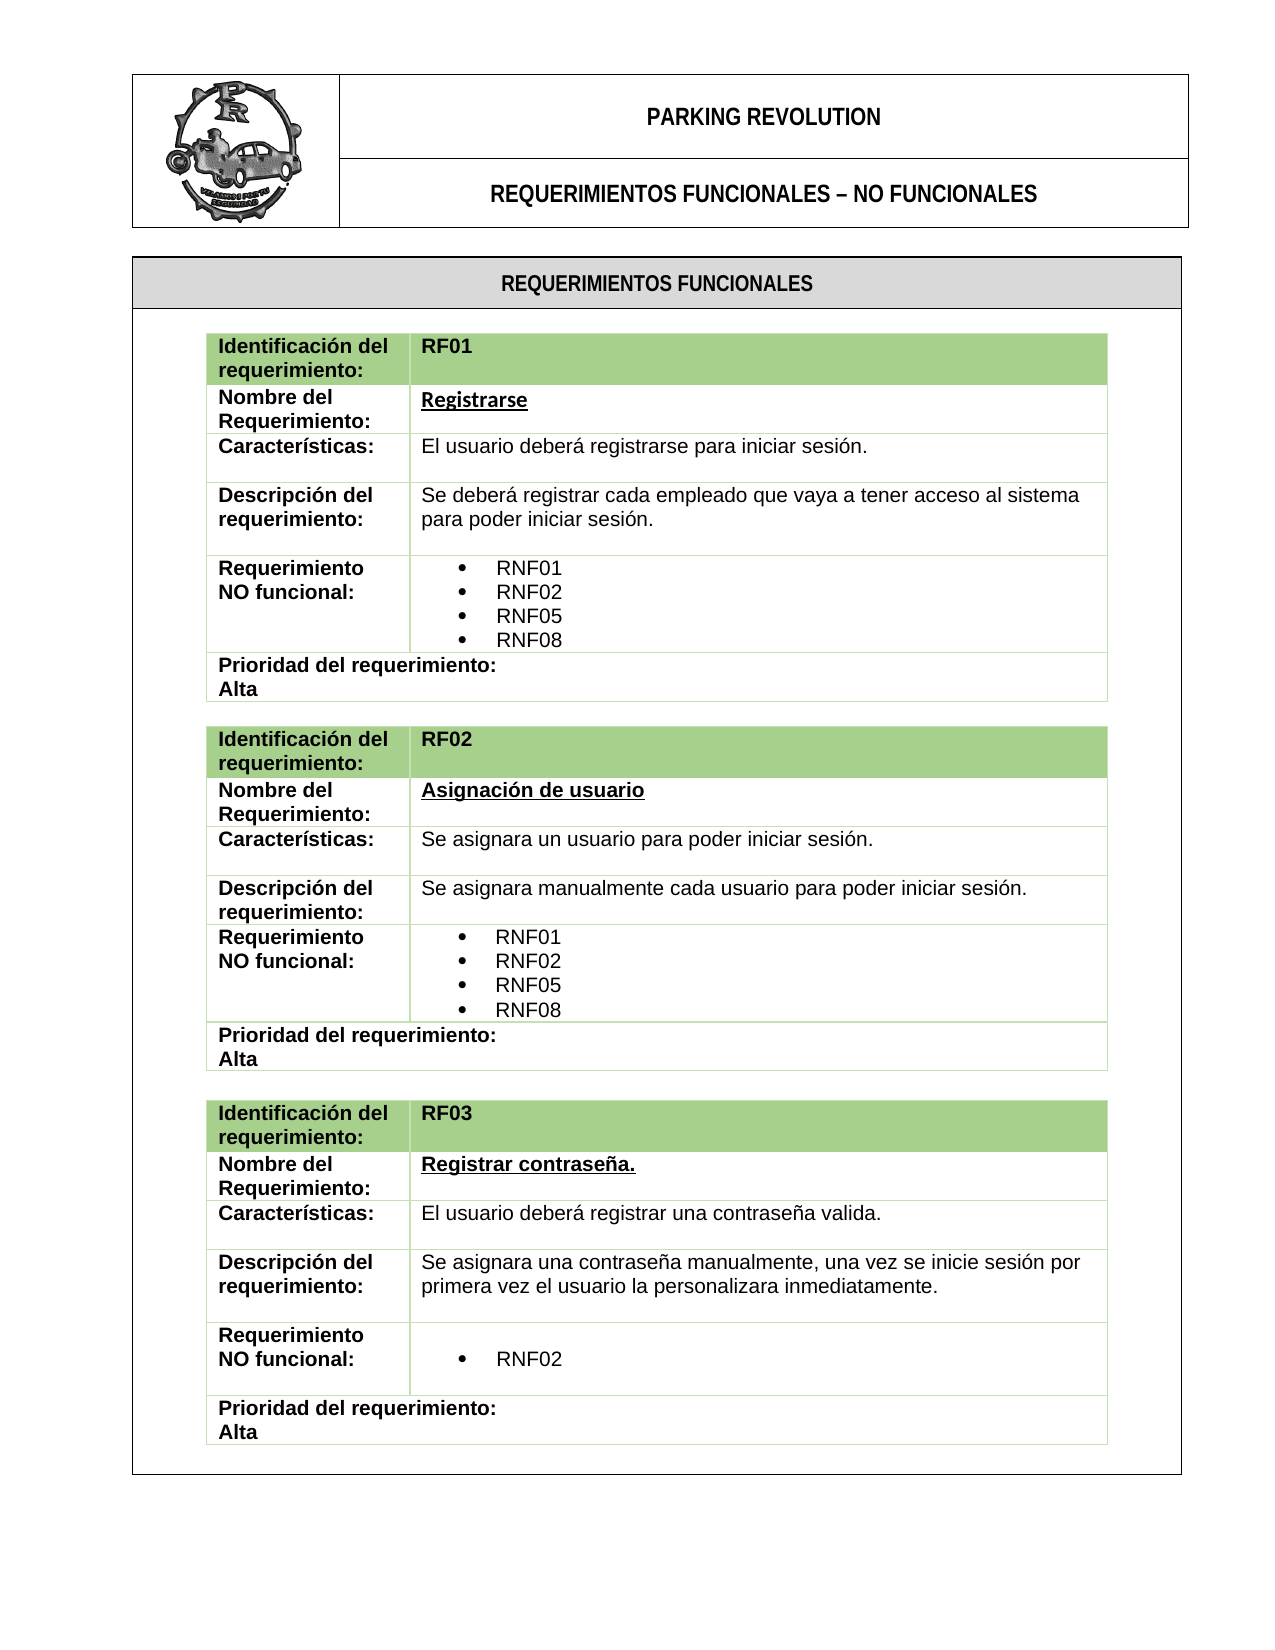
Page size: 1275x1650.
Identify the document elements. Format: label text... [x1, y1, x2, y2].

table_header REQUERIMIENTOS FUNCIONALES [133, 258, 1181, 308]
picture [166, 74, 307, 227]
table_cell REQUERIMIENTOS NO FUNCIONALES [133, 309, 1181, 1474]
